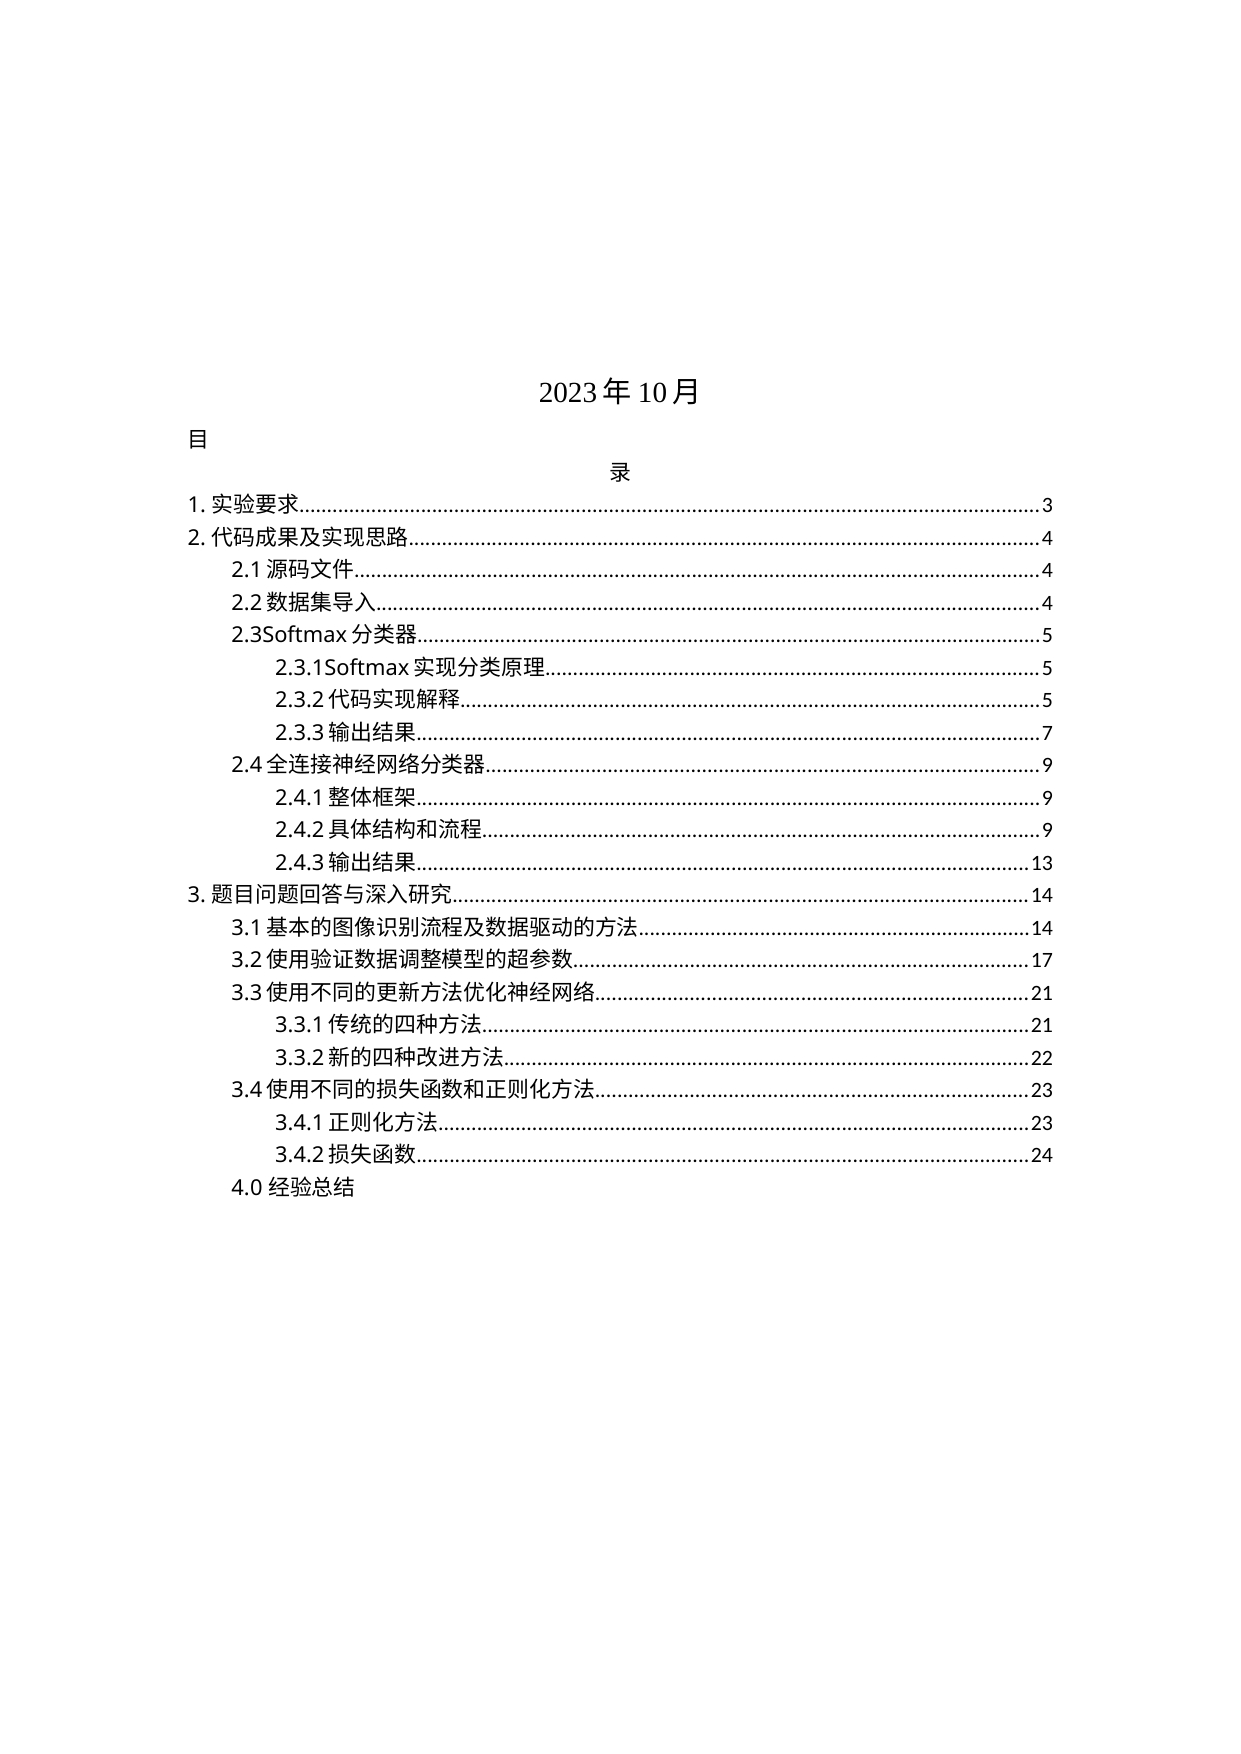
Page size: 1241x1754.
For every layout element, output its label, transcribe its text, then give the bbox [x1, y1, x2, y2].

text 2023年10月 [187, 357, 1053, 422]
